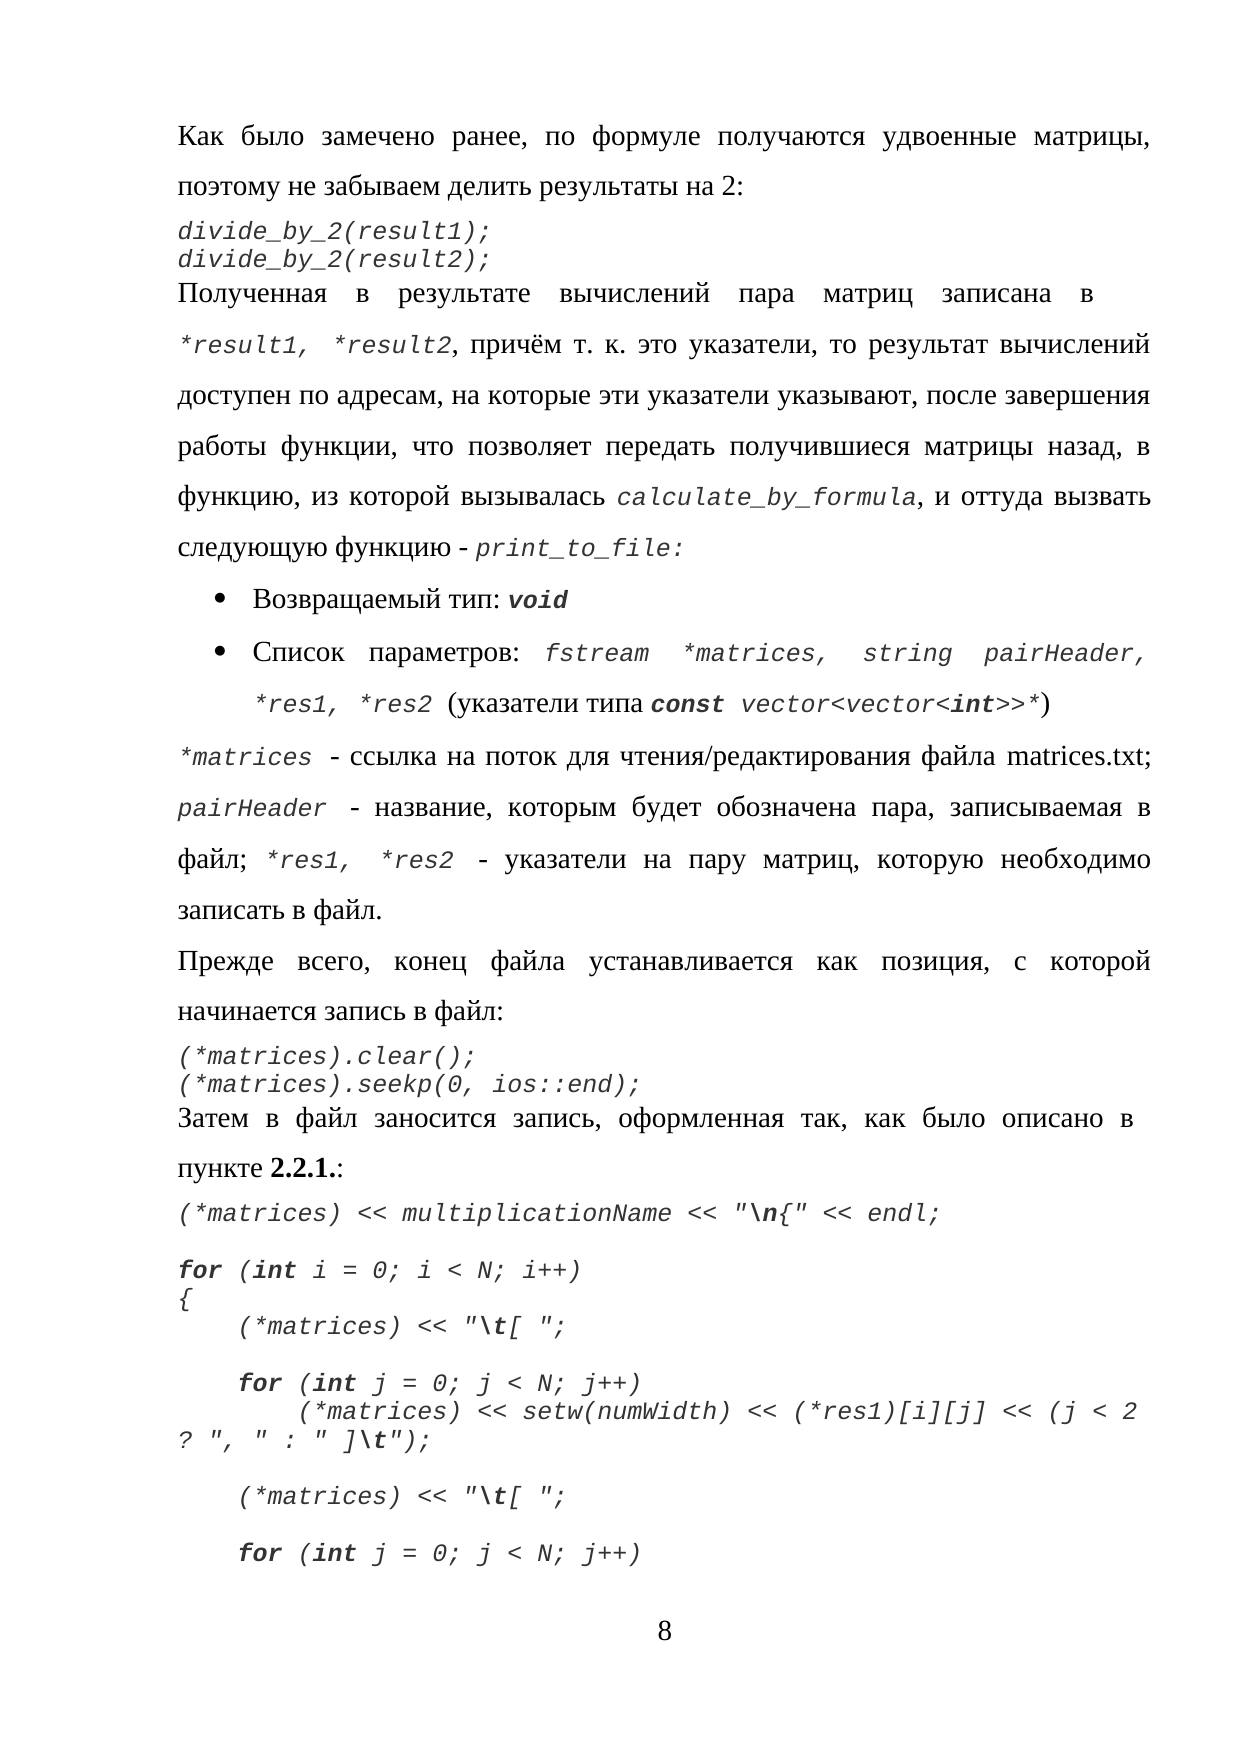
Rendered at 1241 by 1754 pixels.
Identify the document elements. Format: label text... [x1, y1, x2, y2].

text (*matrices) << setw(numWidth) << (*res1)[i][j] << (j < 2 ? ", " : " ]\t"); [177, 1399, 1152, 1456]
text Полученная в результате вычислений пара матриц записана в *result1, *result2, причём т. к. это указатели, то результат вычислений доступен по адресам, на которые эти указатели указывают, после завершения работы функции, что позволяет передать получившиеся матрицы назад, в функцию, из которой вызывалась calculate_by_formula, и оттуда вызвать следующую функцию - print_to_file: [177, 275, 1152, 564]
text (*matrices) << "\t[ "; [177, 1314, 1152, 1342]
text *matrices - ссылка на поток для чтения/редактирования файла matrices.txt; pairHeader - название, которым будет обозначена пара, записываемая в файл; *res1, *res2 - указатели на пару матриц, которую необходимо записать в файл. [177, 738, 1152, 926]
text (*matrices) << "\t[ "; [177, 1484, 1152, 1512]
text divide_by_2(result1); [177, 219, 1152, 247]
text (*matrices).seekp(0, ios::end); [177, 1072, 1152, 1100]
text for (int j = 0; j < N; j++) [177, 1541, 1152, 1569]
text Прежде всего, конец файла устанавливается как позиция, с которой начинается запись в файл: [177, 943, 1152, 1026]
text (*matrices) << multiplicationName << "\n{" << endl; [177, 1201, 1152, 1229]
text divide_by_2(result2); [177, 247, 1152, 275]
text for (int j = 0; j < N; j++) [177, 1371, 1152, 1399]
text for (int i = 0; i < N; i++) [177, 1257, 1152, 1286]
list Список параметров: fstream *matrices, string pairHeader, *res1, *res2 (указатели типа const vector<vector<int>>*) [215, 634, 1152, 720]
text Затем в файл заносится запись, оформленная так, как было описано в пункте 2.2.1.: [177, 1100, 1152, 1184]
text (*matrices).clear(); [177, 1043, 1152, 1072]
text { [177, 1286, 1152, 1314]
text Как было замечено ранее, по формуле получаются удвоенные матрицы, поэтому не забываем делить результаты на 2: [177, 118, 1152, 202]
list Возвращаемый тип: void [215, 582, 1152, 616]
